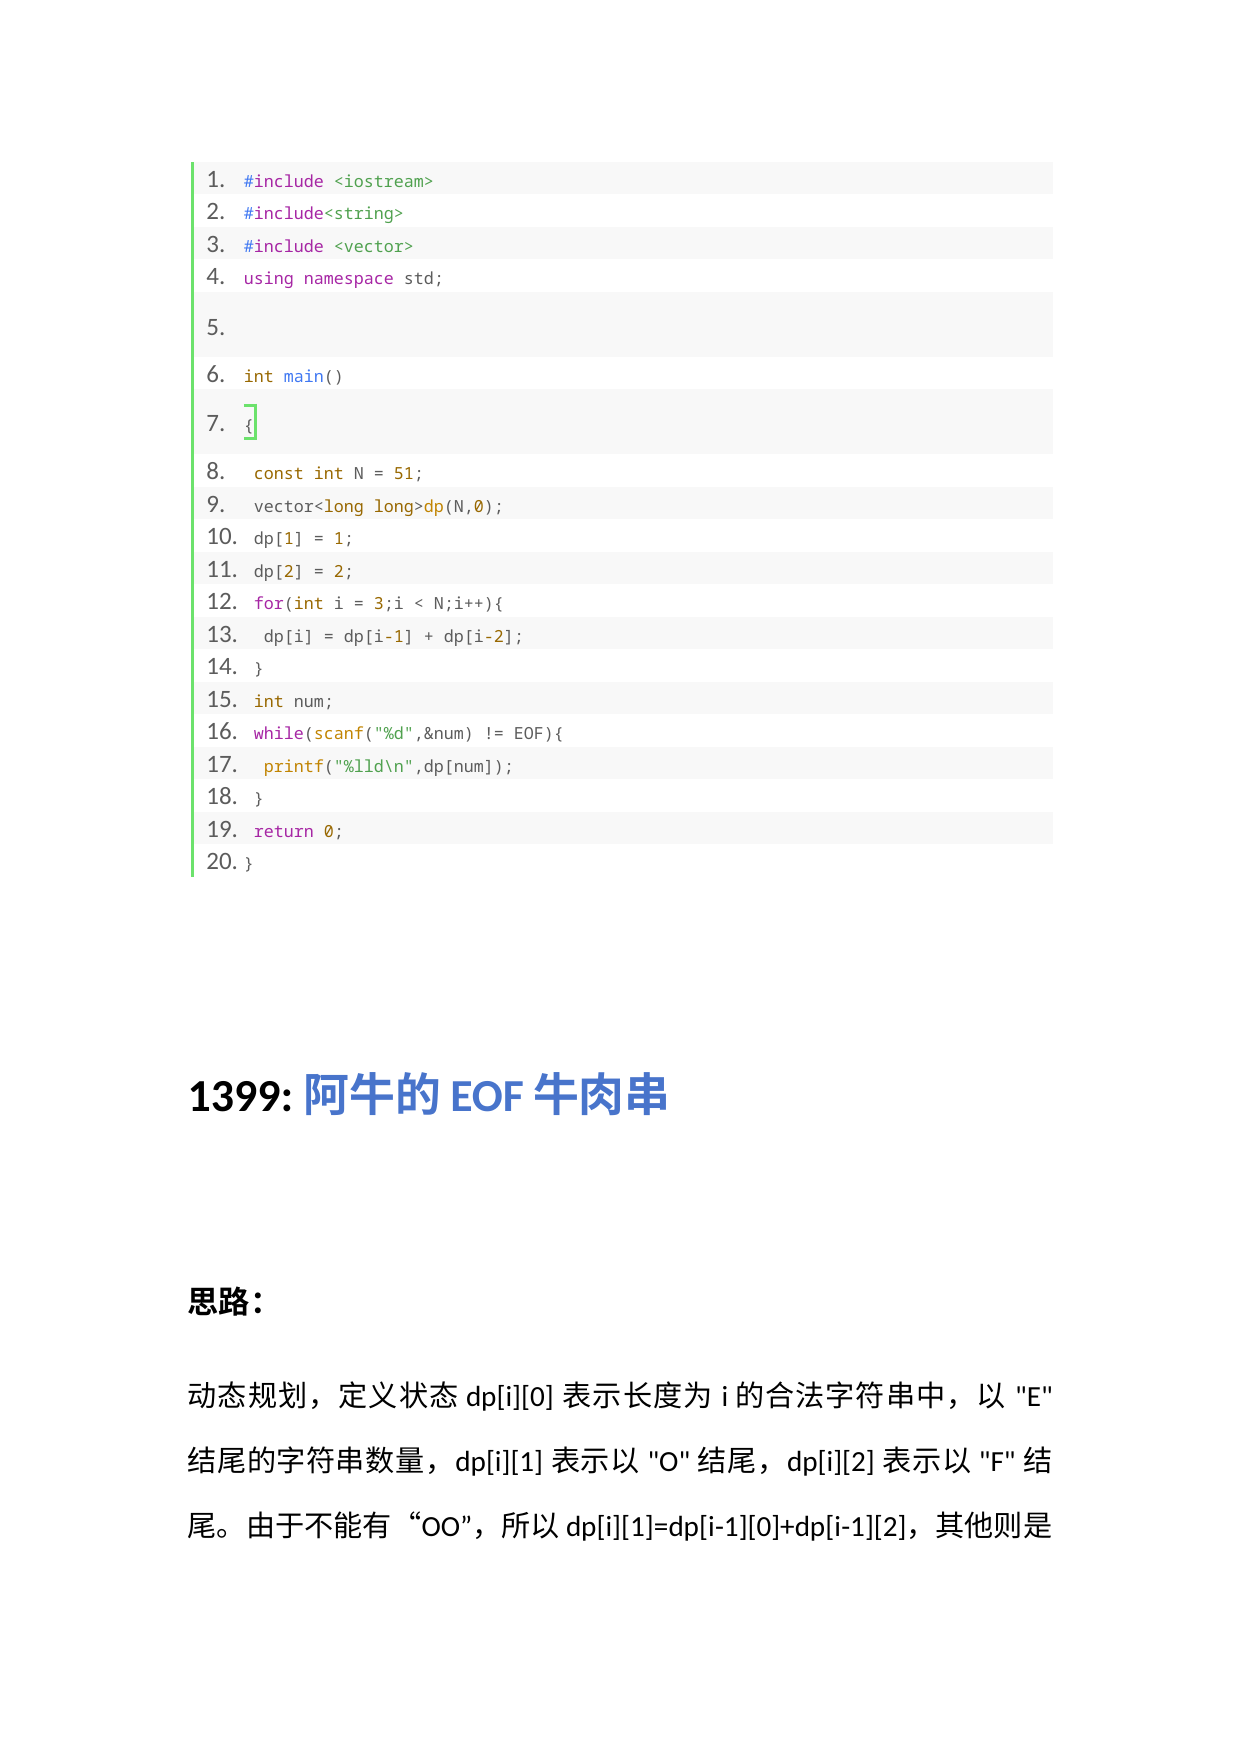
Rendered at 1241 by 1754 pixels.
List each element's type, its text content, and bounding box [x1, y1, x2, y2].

subtitle 1399: 阿牛的EOF牛肉串 [187, 1042, 1053, 1140]
list while(scanf("%d",&num) != EOF){ [194, 714, 1053, 747]
list dp[2] = 2; [194, 552, 1053, 584]
list } [194, 649, 1053, 682]
list printf("%lld\n",dp[num]); [194, 747, 1053, 779]
list int num; [194, 682, 1053, 714]
list dp[i] = dp[i-1] + dp[i-2]; [194, 617, 1053, 649]
list const int N = 51; [194, 454, 1053, 487]
list #include <vector> [194, 227, 1053, 259]
list } [194, 844, 1053, 877]
list vector<long long>dp(N,0); [194, 487, 1053, 519]
list #include <iostream> [194, 162, 1053, 194]
list } [194, 779, 1053, 812]
list { [194, 389, 1053, 454]
subtitle 思路： [187, 1267, 1053, 1332]
list using namespace std; [194, 259, 1053, 292]
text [187, 1361, 1053, 1556]
list int main() [194, 357, 1053, 389]
list #include<string> [194, 194, 1053, 227]
list dp[1] = 1; [194, 519, 1053, 552]
list return 0; [194, 812, 1053, 844]
list for(int i = 3;i < N;i++){ [194, 584, 1053, 617]
